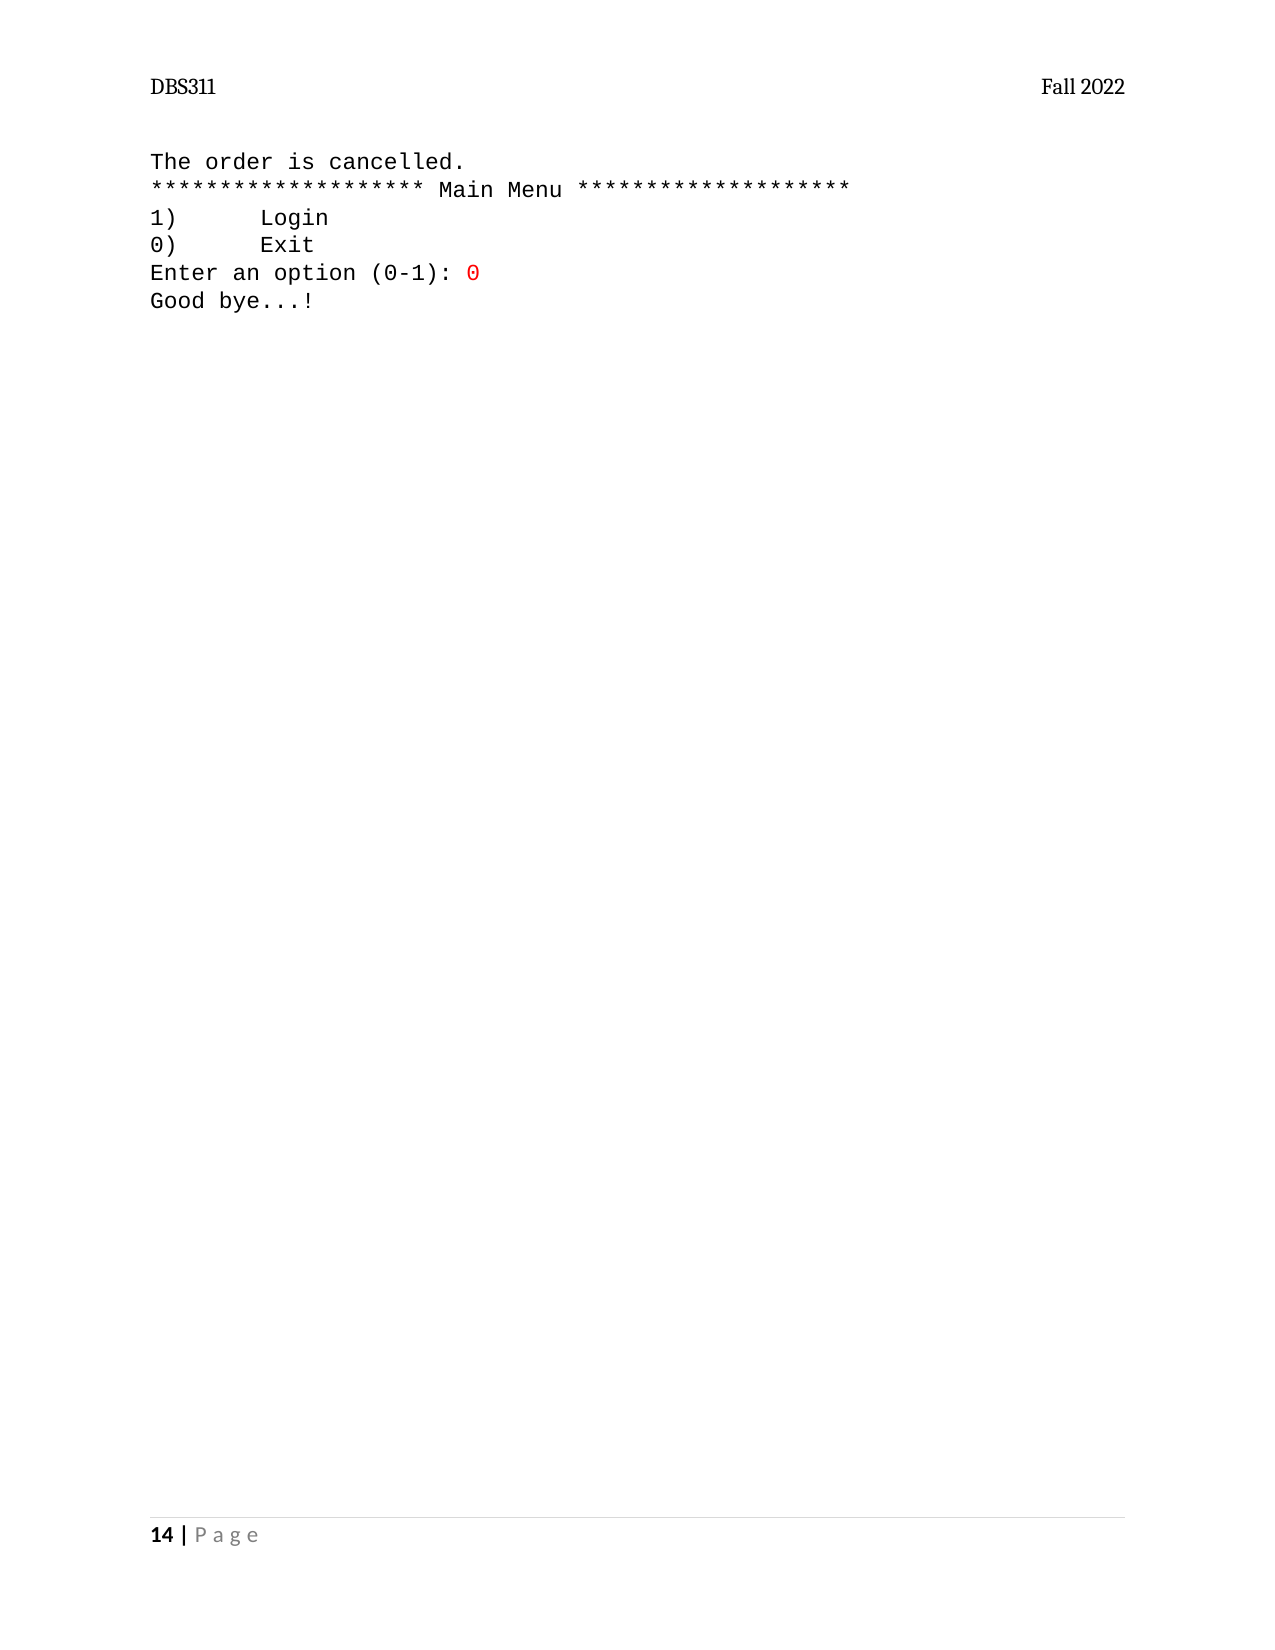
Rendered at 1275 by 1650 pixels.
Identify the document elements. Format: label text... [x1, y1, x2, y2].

list The order is cancelled. [150, 150, 1125, 176]
list Good bye...! [150, 289, 1125, 316]
list 1) Login [150, 206, 1125, 232]
list 0) Exit [150, 234, 1125, 260]
list Enter an option (0-1): 0 [150, 262, 1125, 288]
list ******************** Main Menu ******************** [150, 178, 1125, 204]
